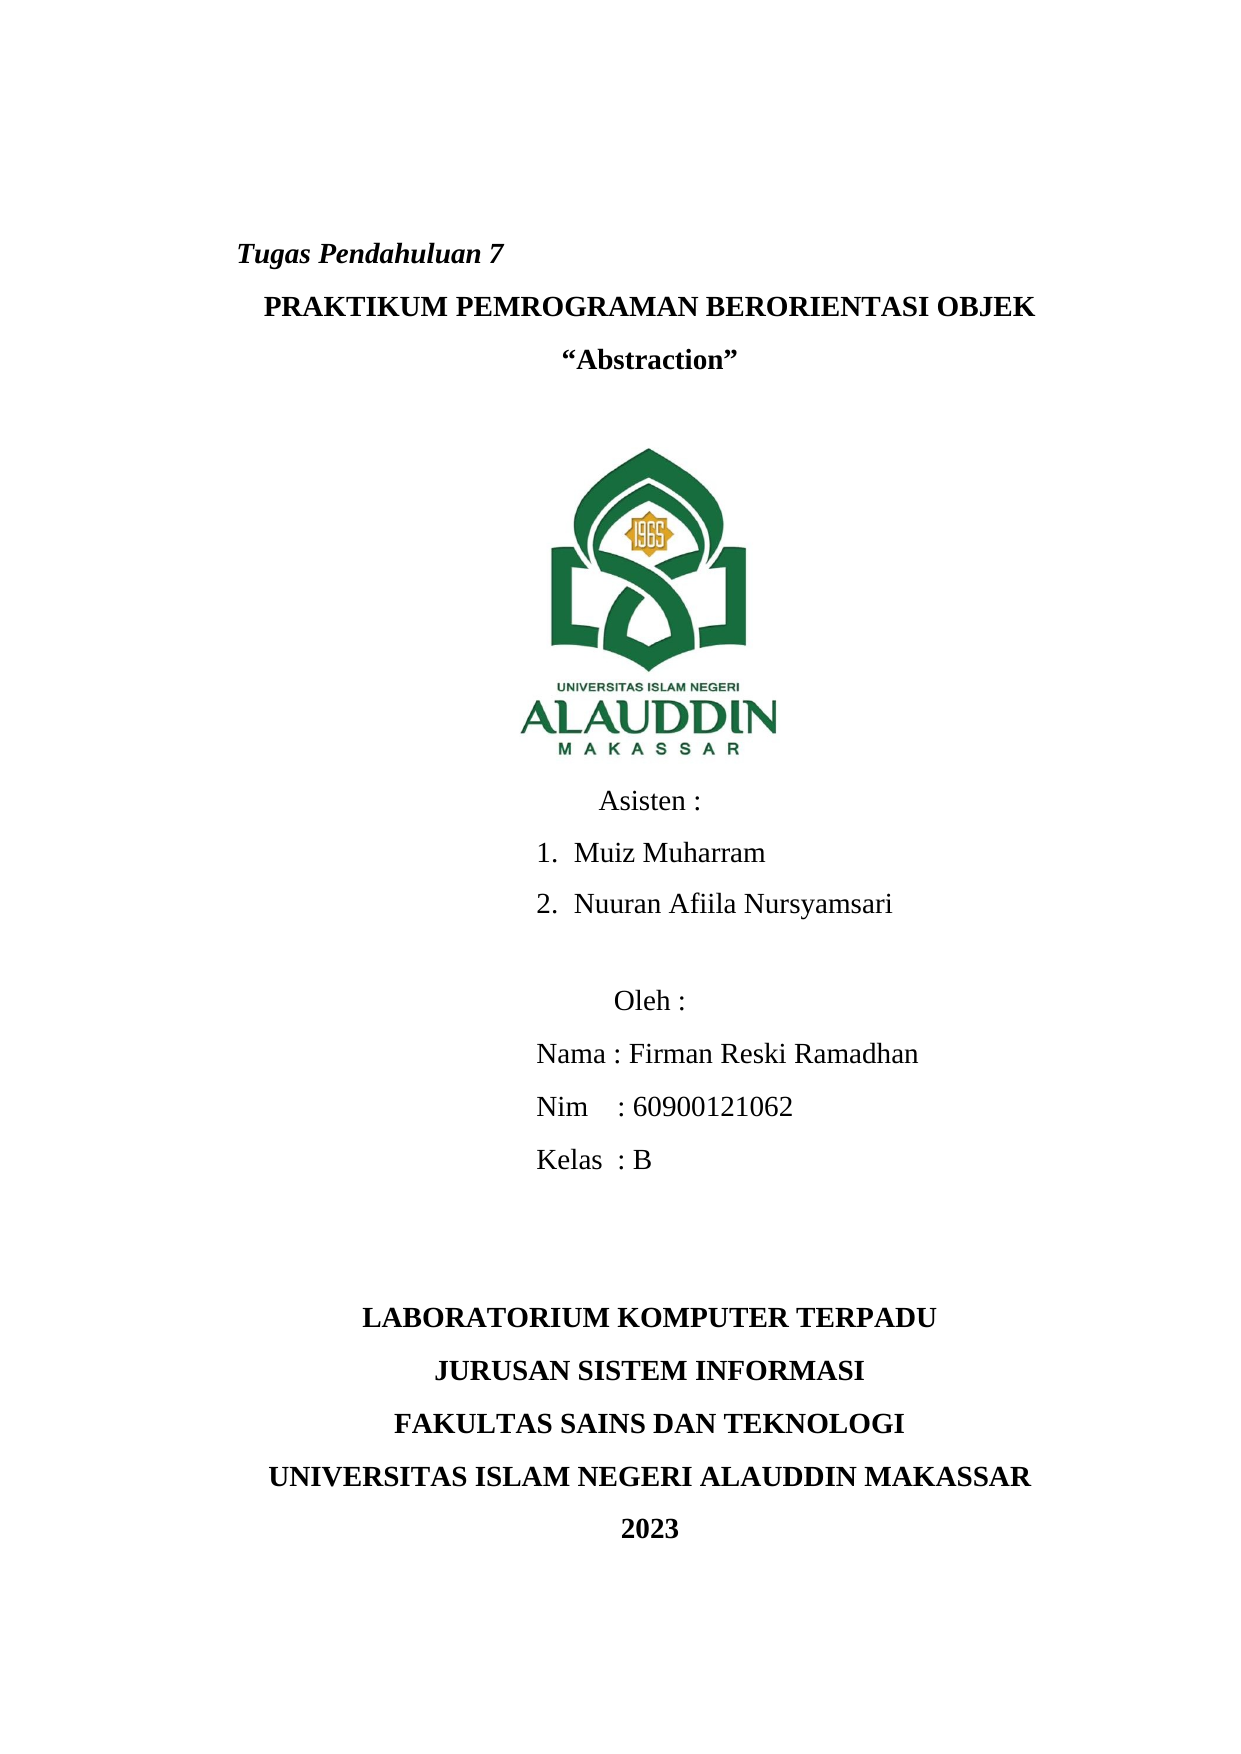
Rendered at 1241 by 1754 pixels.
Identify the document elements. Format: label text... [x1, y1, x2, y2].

text LABORATORIUM KOMPUTER TERPADU [236, 1300, 1063, 1334]
text “Abstraction” [236, 342, 1063, 375]
text UNIVERSITAS ISLAM NEGERI ALAUDDIN MAKASSAR [236, 1459, 1063, 1492]
text FAKULTAS SAINS DAN TEKNOLOGI [236, 1406, 1063, 1439]
text 2023 [236, 1511, 1063, 1545]
text Kelas : B [461, 1142, 1063, 1175]
text Asisten : [236, 783, 1063, 816]
text JURUSAN SISTEM INFORMASI [236, 1353, 1063, 1387]
list Nuuran Afiila Nursyamsari [536, 886, 1063, 919]
text PRAKTIKUM PEMROGRAMAN BERORIENTASI OBJEK [236, 289, 1063, 323]
text Nim : 60900121062 [461, 1089, 1063, 1122]
text Tugas Pendahuluan 7 [236, 236, 1063, 270]
text Oleh : [236, 983, 1063, 1017]
list Muiz Muharram [536, 835, 1063, 869]
text Nama : Firman Reski Ramadhan [461, 1036, 1063, 1070]
picture [518, 447, 781, 764]
